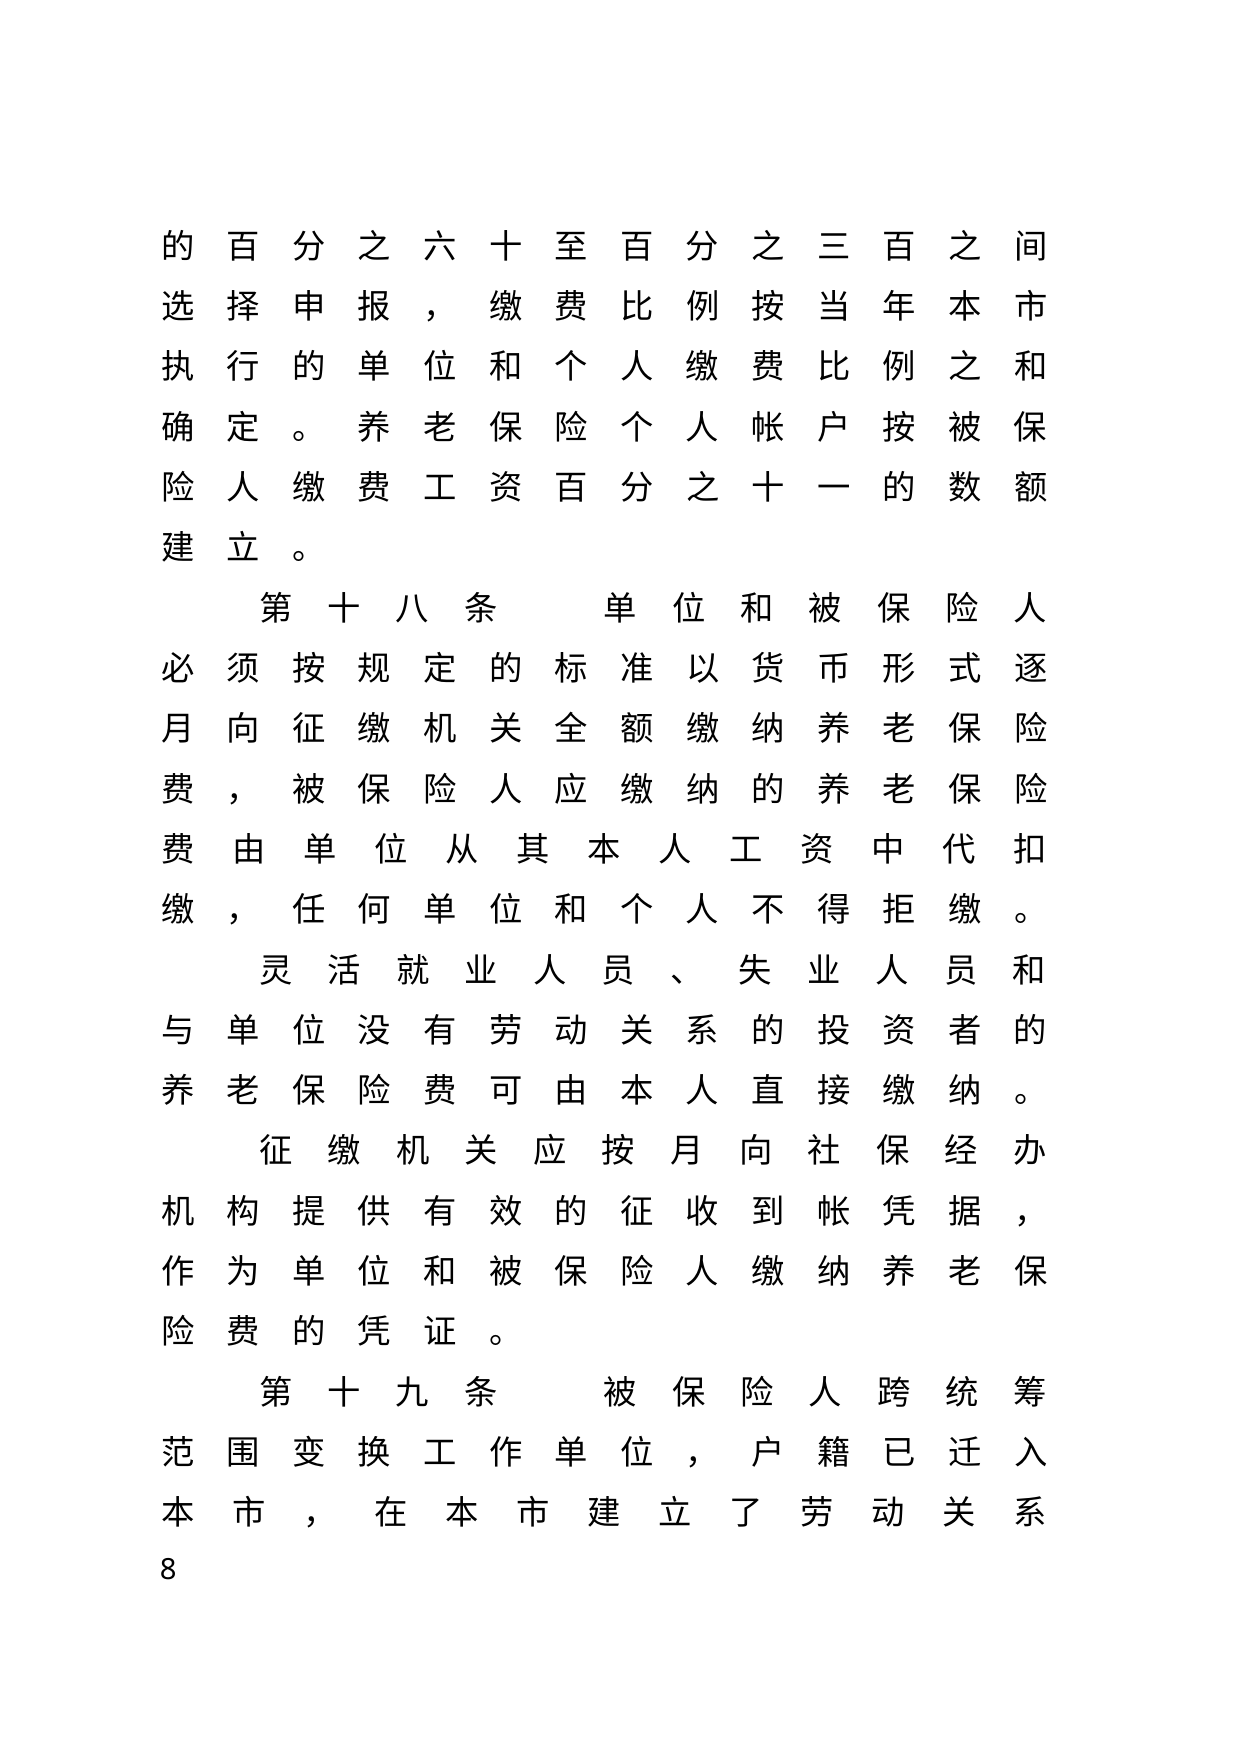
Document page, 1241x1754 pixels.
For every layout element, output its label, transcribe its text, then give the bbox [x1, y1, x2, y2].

text 第十八条 单位和被保险人必须按规定的标准以货币形式逐月向征缴机关全额缴纳养老保险费，被保险人应缴纳的养老保险费由单位从其本人工资中代扣缴，任何单位和个人不得拒缴。 [161, 575, 1079, 937]
text 灵活就业人员、失业人员和与单位没有劳动关系的投资者的养老保险费可由本人直接缴纳。 [161, 937, 1079, 1118]
text 征缴机关应按月向社保经办机构提供有效的征收到帐凭据，作为单位和被保险人缴纳养老保险费的凭证。 [161, 1118, 1079, 1359]
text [161, 1359, 1079, 1540]
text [161, 213, 1079, 575]
